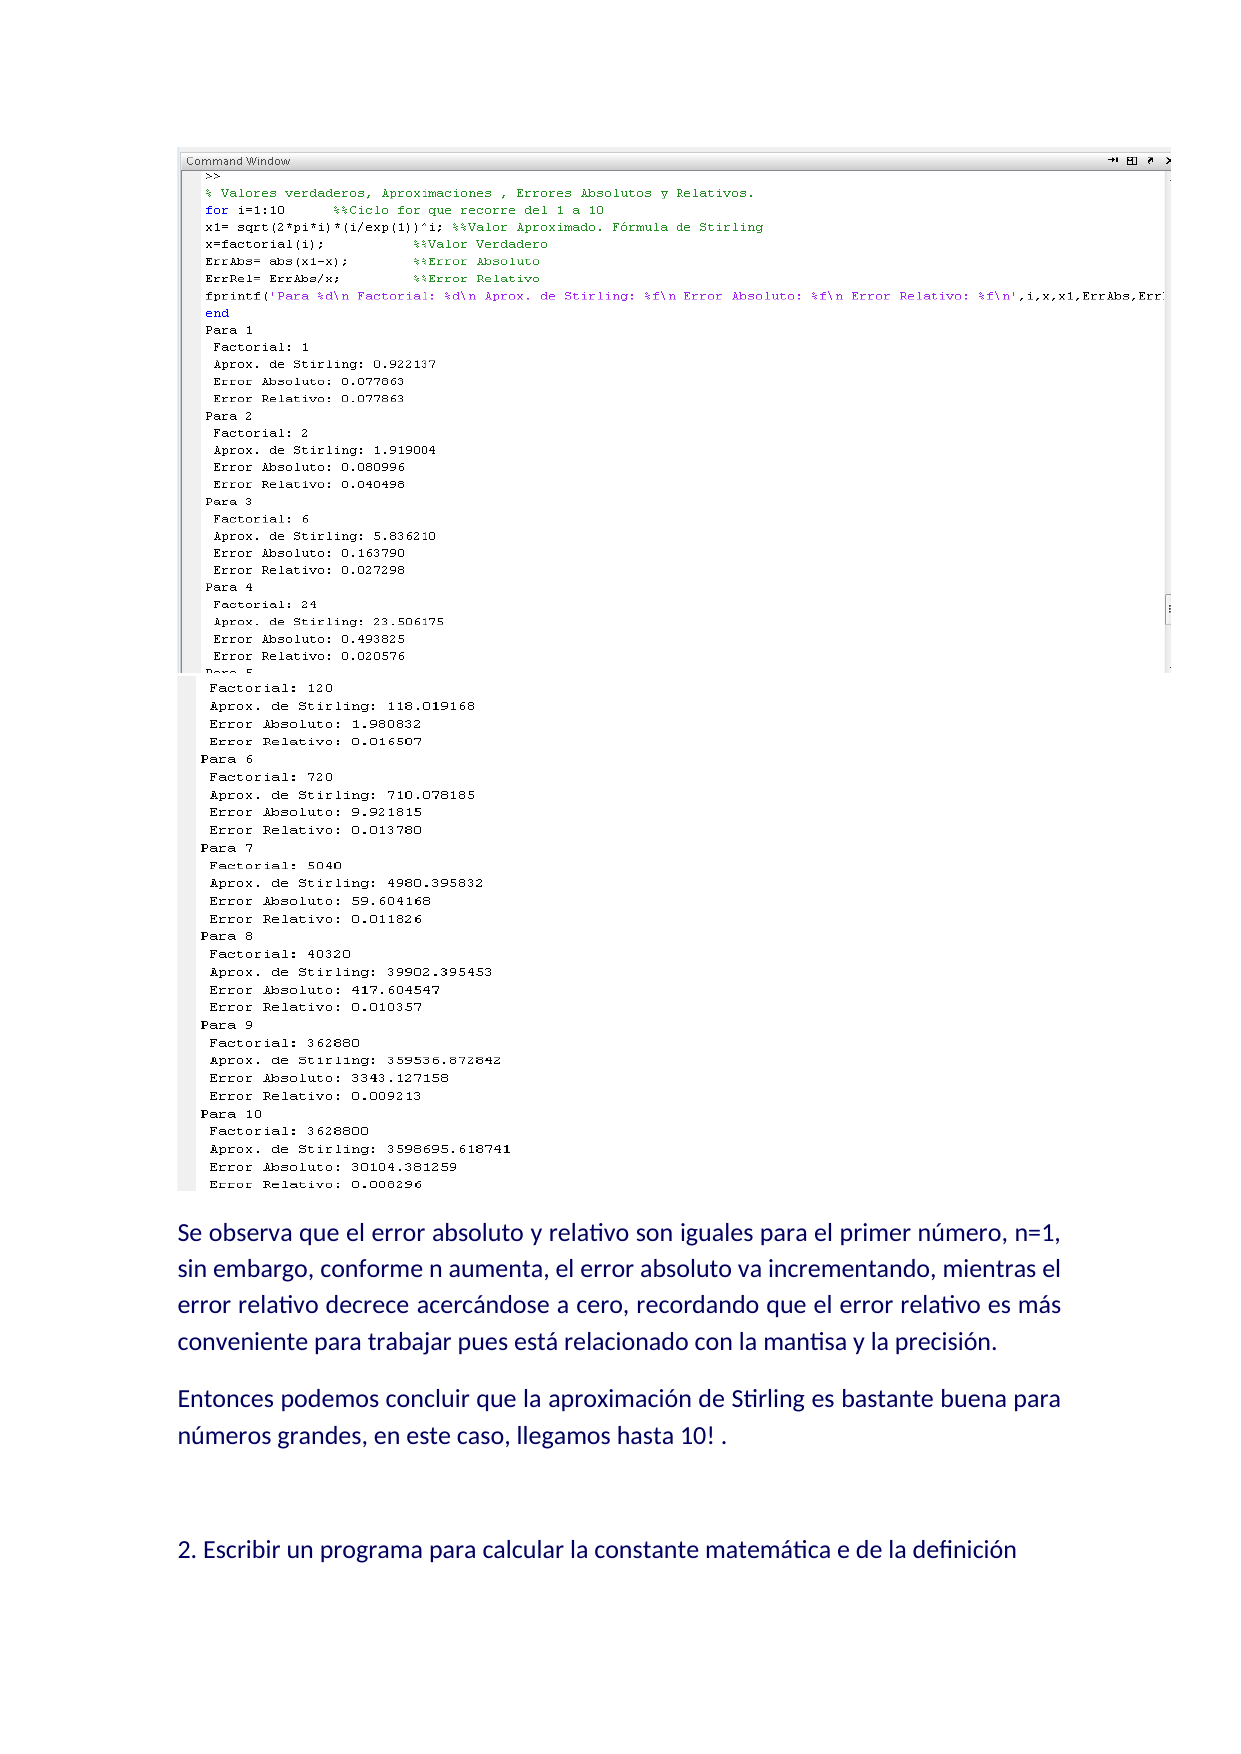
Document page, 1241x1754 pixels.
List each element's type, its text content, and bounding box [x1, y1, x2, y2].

text Entonces podemos concluir que la aproximación de Stirling es bastante buena para números grandes, en este caso, llegamos hasta 10! . [177, 1382, 1063, 1451]
text 2. Escribir un programa para calcular la constante matemática e de la definición [177, 1533, 1063, 1565]
text Se observa que el error absoluto y relativo son iguales para el primer número, n=1, sin embargo, conforme n aumenta, el error absoluto va incrementando, mientras el error relativo decrece acercándose a cero, recordando que el error relativo es más conveniente para trabajar pues está relacionado con la mantisa y la precisión. [177, 1216, 1063, 1357]
